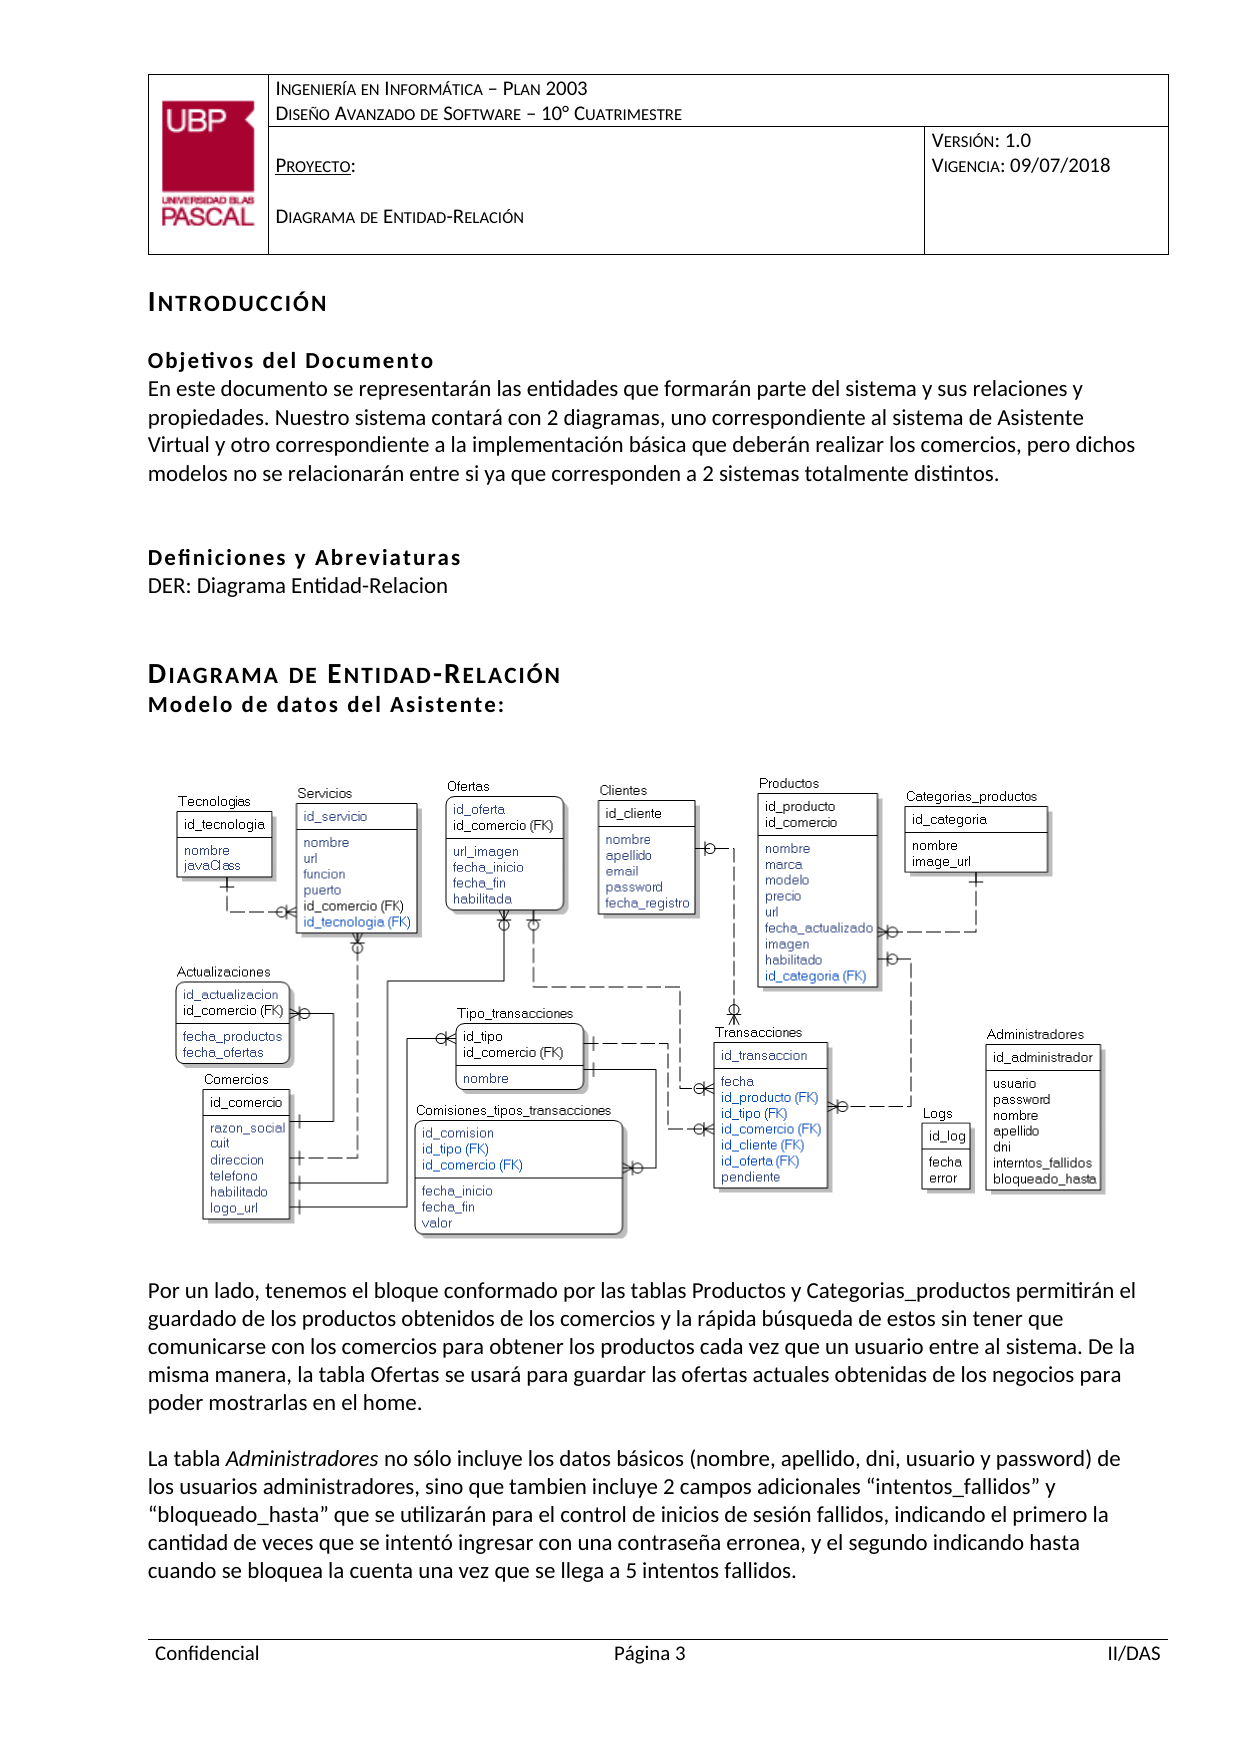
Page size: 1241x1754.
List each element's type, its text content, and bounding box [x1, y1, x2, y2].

subtitle Introducción [148, 283, 1152, 318]
text En este documento se representarán las entidades que formarán parte del sistema y sus relaciones y propiedades. Nuestro sistema contará con 2 diagramas, uno correspondiente al sistema de Asistente Virtual y otro correspondiente a la implementación básica que deberán realizar los comercios, pero dichos modelos no se relacionarán entre si ya que corresponden a 2 sistemas totalmente distintos. [148, 374, 1152, 487]
subtitle Definiciones y Abreviaturas [148, 543, 1152, 571]
picture [161, 100, 255, 229]
subtitle Modelo de datos del Asistente: [148, 690, 1152, 718]
text DER: Diagrama Entidad-Relacion [148, 571, 1152, 599]
subtitle Objetivos del Documento [148, 347, 1152, 374]
text La tabla Administradores no sólo incluye los datos básicos (nombre, apellido, dni, usuario y password) de los usuarios administradores, sino que tambien incluye 2 campos adicionales “intentos_fallidos” y “bloqueado_hasta” que se utilizarán para el control de inicios de sesión fallidos, indicando el primero la cantidad de veces que se intentó ingresar con una contraseña erronea, y el segundo indicando hasta cuando se bloquea la cuenta una vez que se llega a 5 intentos fallidos. [148, 1444, 1152, 1584]
subtitle Diagrama de Entidad-Relación [148, 655, 1152, 690]
text Por un lado, tenemos el bloque conformado por las tablas Productos y Categorias_productos permitirán el guardado de los productos obtenidos de los comercios y la rápida búsqueda de estos sin tener que comunicarse con los comercios para obtener los productos cada vez que un usuario entre al sistema. De la misma manera, la tabla Ofertas se usará para guardar las ofertas actuales obtenidas de los negocios para poder mostrarlas en el home. [148, 1276, 1152, 1416]
picture [147, 746, 1152, 1248]
